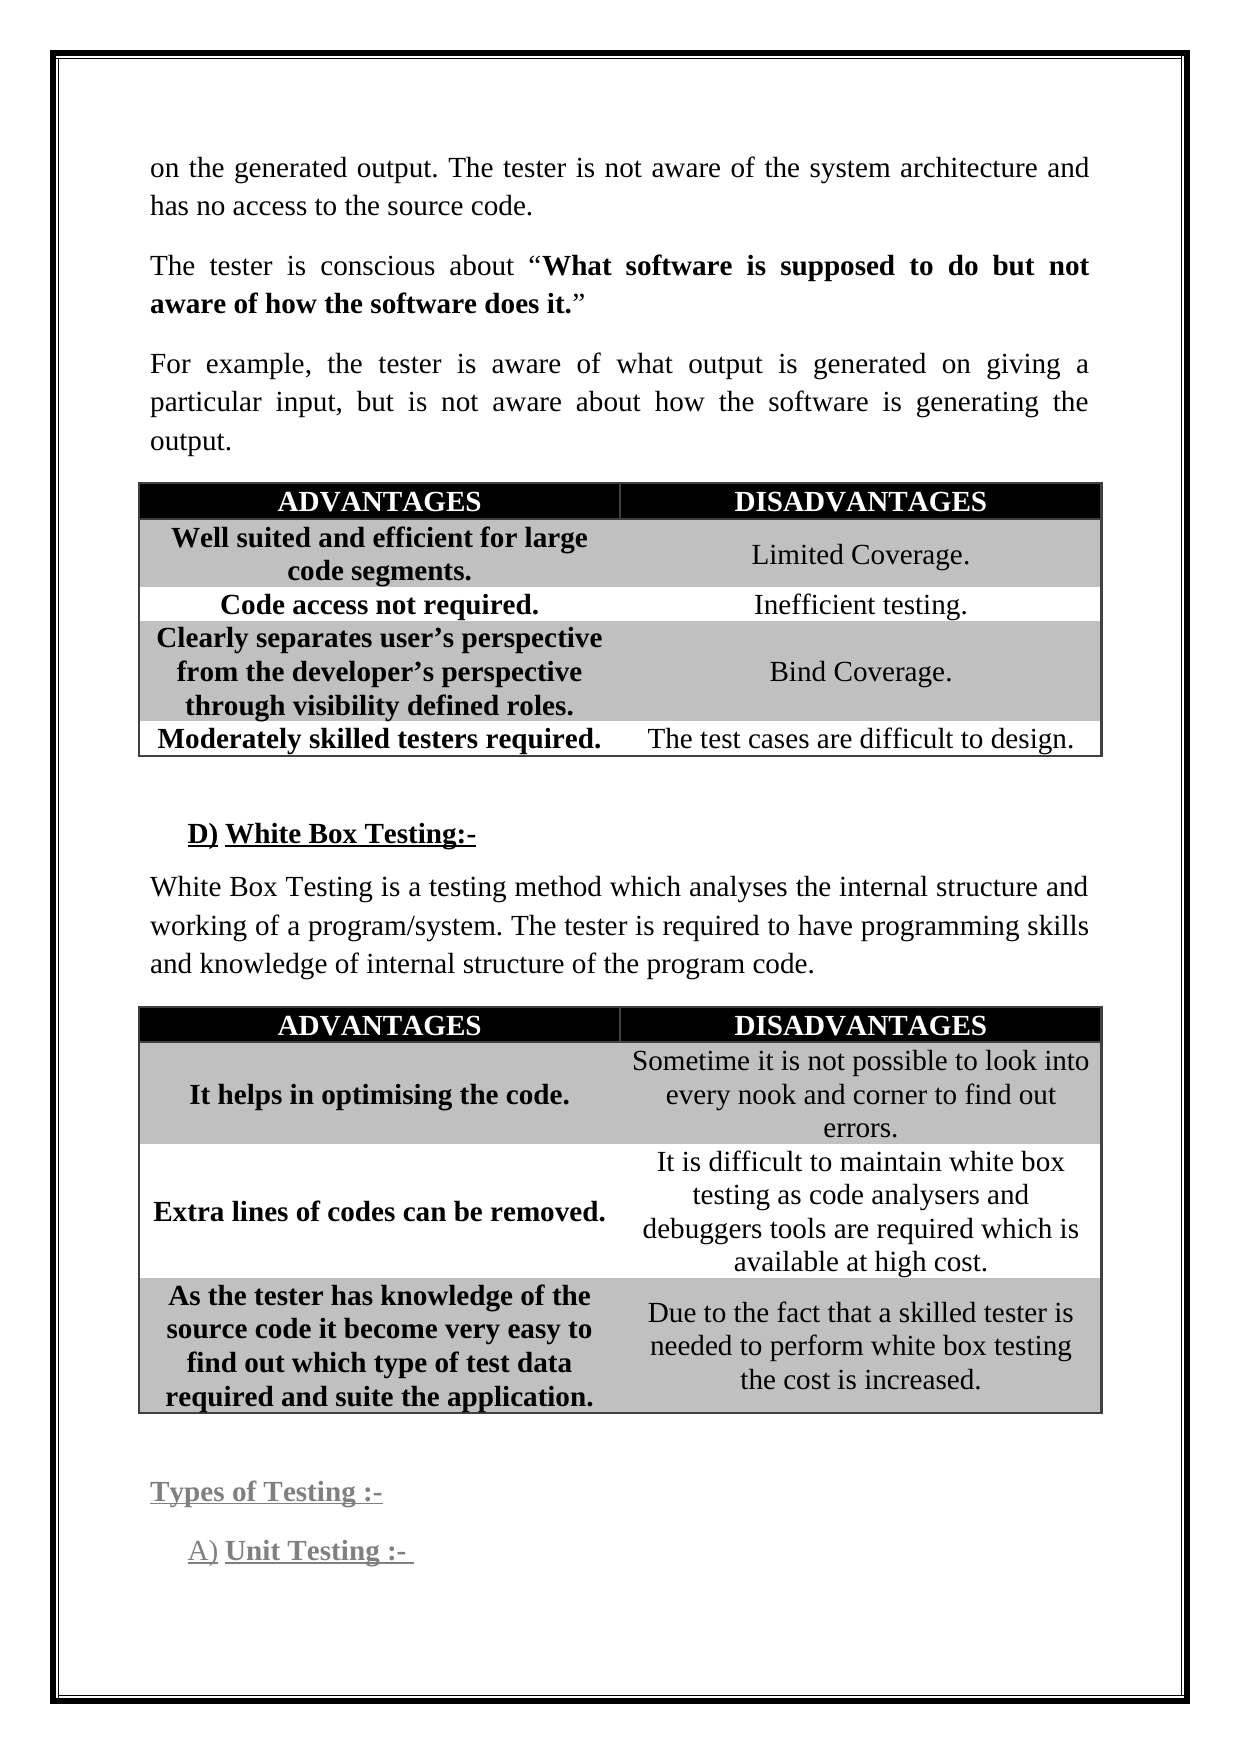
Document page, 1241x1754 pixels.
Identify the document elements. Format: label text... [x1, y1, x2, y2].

table_header DISADVANTAGES [621, 484, 1100, 518]
table_cell Code access not required. [140, 587, 620, 621]
table_cell Limited Coverage. [620, 520, 1100, 587]
table_header ADVANTAGES [140, 1008, 619, 1041]
table_cell Clearly separates user’s perspective from the developer’s perspective through visibility defined roles. [140, 621, 620, 721]
table_header DISADVANTAGES [621, 1008, 1100, 1041]
table_cell Inefficient testing. [620, 587, 1100, 621]
table_cell Sometime it is not possible to look into every nook and corner to find out errors. [620, 1043, 1100, 1144]
text White Box Testing is a testing method which analyses the internal structure and working of a program/system. The tester is required to have programming skills and knowledge of internal structure of the program code. [150, 869, 1090, 980]
table_cell Bind Coverage. [620, 621, 1100, 721]
table_header ADVANTAGES [140, 484, 619, 518]
table_cell Moderately skilled testers required. [140, 721, 620, 755]
list White Box Testing:- [187, 816, 1090, 850]
text For example, the tester is aware of what output is generated on giving a particular input, but is not aware about how the software is generating the output. [150, 346, 1090, 456]
table_cell It is difficult to maintain white box testing as code analysers and debuggers tools are required which is available at high cost. [620, 1144, 1100, 1278]
table_cell As the tester has knowledge of the source code it become very easy to find out which type of test data required and suite the application. [140, 1278, 620, 1412]
table_cell Due to the fact that a skilled tester is needed to perform white box testing the cost is increased. [620, 1278, 1100, 1412]
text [150, 150, 1090, 222]
table_cell The test cases are difficult to design. [620, 721, 1100, 755]
list Unit Testing :- [187, 1533, 1090, 1567]
table_cell It helps in optimising the code. [140, 1043, 620, 1144]
text Types of Testing :- [150, 1474, 1090, 1507]
text The tester is conscious about “What software is supposed to do but not aware of how the software does it.” [150, 248, 1090, 320]
table_cell Well suited and efficient for large code segments. [140, 520, 620, 587]
table_cell Extra lines of codes can be removed. [140, 1144, 620, 1278]
